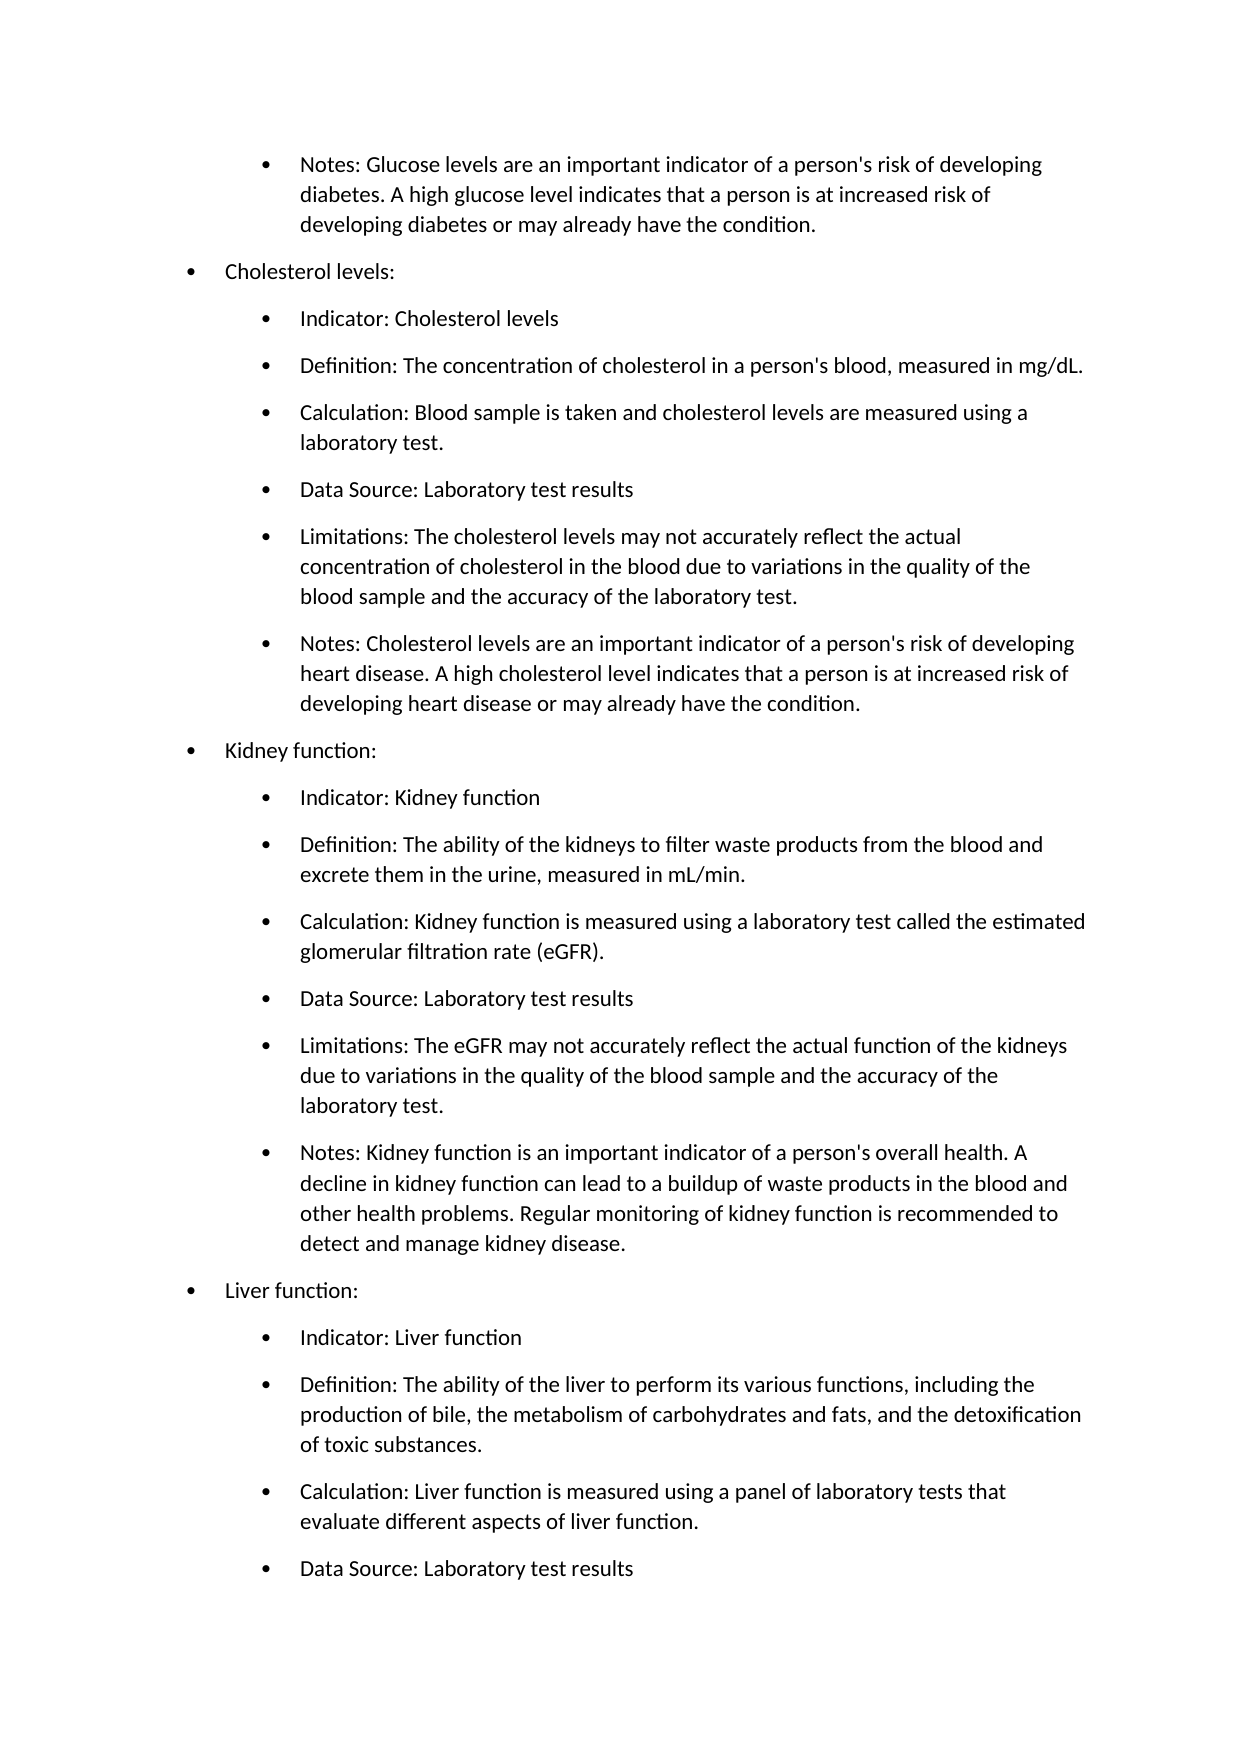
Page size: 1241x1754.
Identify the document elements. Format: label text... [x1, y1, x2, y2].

list Calculation: Liver function is measured using a panel of laboratory tests that evaluate different aspects of liver function. [262, 1477, 1090, 1535]
list Calculation: Kidney function is measured using a laboratory test called the estimated glomerular filtration rate (eGFR). [262, 907, 1090, 966]
list Definition: The concentration of cholesterol in a person's blood, measured in mg/dL. [262, 351, 1090, 379]
list Definition: The ability of the liver to perform its various functions, including the production of bile, the metabolism of carbohydrates and fats, and the detoxification of toxic substances. [262, 1370, 1090, 1458]
list Notes: Kidney function is an important indicator of a person's overall health. A decline in kidney function can lead to a buildup of waste products in the blood and other health problems. Regular monitoring of kidney function is recommended to detect and manage kidney disease. [262, 1138, 1090, 1257]
list Calculation: Blood sample is taken and cholesterol levels are measured using a laboratory test. [262, 398, 1090, 456]
list Data Source: Laboratory test results [262, 984, 1090, 1012]
list Notes: Cholesterol levels are an important indicator of a person's risk of developing heart disease. A high cholesterol level indicates that a person is at increased risk of developing heart disease or may already have the condition. [262, 629, 1090, 718]
list Liver function: [187, 1276, 1090, 1304]
list Cholesterol levels: [187, 257, 1090, 285]
list Indicator: Liver function [262, 1323, 1090, 1351]
list Indicator: Kidney function [262, 783, 1090, 811]
list Data Source: Laboratory test results [262, 475, 1090, 503]
list Kidney function: [187, 736, 1090, 764]
list Limitations: The eGFR may not accurately reflect the actual function of the kidneys due to variations in the quality of the blood sample and the accuracy of the laboratory test. [262, 1031, 1090, 1120]
list Indicator: Cholesterol levels [262, 304, 1090, 332]
list Data Source: Laboratory test results [262, 1554, 1090, 1582]
list Limitations: The cholesterol levels may not accurately reflect the actual concentration of cholesterol in the blood due to variations in the quality of the blood sample and the accuracy of the laboratory test. [262, 522, 1090, 610]
list Definition: The ability of the kidneys to filter waste products from the blood and excrete them in the urine, measured in mL/min. [262, 830, 1090, 888]
list Notes: Glucose levels are an important indicator of a person's risk of developing diabetes. A high glucose level indicates that a person is at increased risk of developing diabetes or may already have the condition. [262, 150, 1090, 238]
